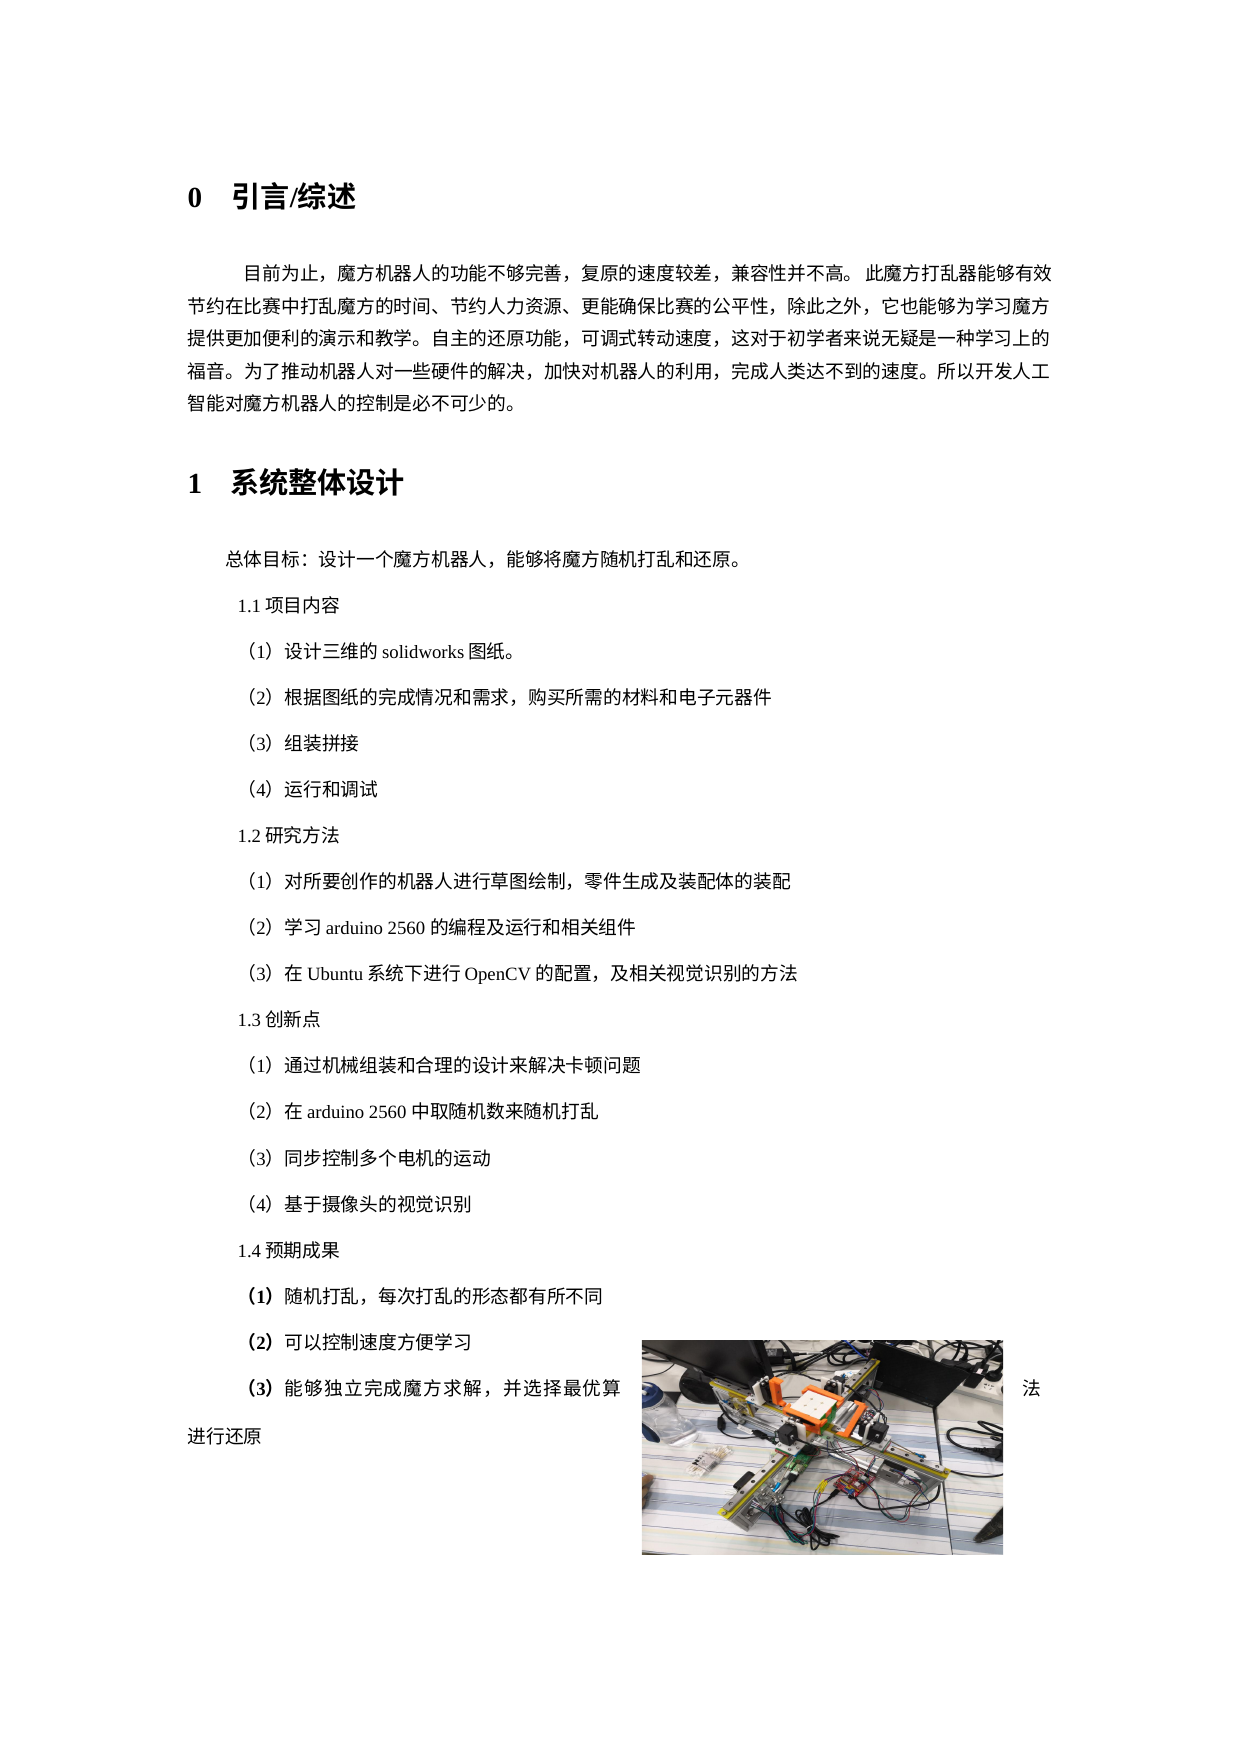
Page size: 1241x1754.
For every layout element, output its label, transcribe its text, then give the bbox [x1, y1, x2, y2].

text 目前为止，魔方机器人的功能不够完善，复原的速度较差，兼容性并不高。此魔方打乱器能够有效节约在比赛中打乱魔方的时间、节约人力资源、更能确保比赛的公平性，除此之外，它也能够为学习魔方提供更加便利的演示和教学。自主的还原功能，可调式转动速度，这对于初学者来说无疑是一种学习上的福音。为了推动机器人对一些硬件的解决，加快对机器人的利用，完成人类达不到的速度。所以开发人工智能对魔方机器人的控制是必不可少的。 [187, 256, 1053, 419]
list 可以控制速度方便学习 [187, 1325, 1053, 1357]
list 设计三维的solidworks图纸。 [187, 634, 1053, 667]
list 组装拼接 [187, 726, 1053, 759]
list 根据图纸的完成情况和需求，购买所需的材料和电子元器件 [187, 680, 1053, 713]
list 对所要创作的机器人进行草图绘制，零件生成及装配体的装配 [187, 864, 1053, 897]
list 在arduino 2560 中取随机数来随机打乱 [187, 1094, 1053, 1127]
picture [641, 1340, 1004, 1555]
list 学习arduino 2560 的编程及运行和相关组件 [187, 910, 1053, 943]
list 能够独立完成魔方求解，并选择最优算法进行还原 [187, 1371, 641, 1452]
list 能够独立完成魔方求解，并选择最优算法进行还原 [1004, 1371, 1053, 1452]
list 随机打乱，每次打乱的形态都有所不同 [187, 1279, 1053, 1311]
subtitle 0 引言/综述 [187, 162, 1053, 227]
list 在Ubuntu系统下进行OpenCV 的配置，及相关视觉识别的方法 [187, 956, 1053, 989]
list 运行和调试 [187, 772, 1053, 805]
text 1.1项目内容 [237, 588, 1053, 621]
subtitle 系统整体设计 [187, 448, 1053, 513]
text 1.2研究方法 [237, 818, 1053, 851]
list 同步控制多个电机的运动 [187, 1141, 1053, 1173]
text 总体目标：设计一个魔方机器人，能够将魔方随机打乱和还原。 [187, 542, 1053, 574]
list 通过机械组装和合理的设计来解决卡顿问题 [187, 1048, 1053, 1081]
text 1.3创新点 [237, 1002, 1053, 1035]
list 基于摄像头的视觉识别 [187, 1187, 1053, 1219]
text 1.4预期成果 [237, 1233, 1053, 1265]
